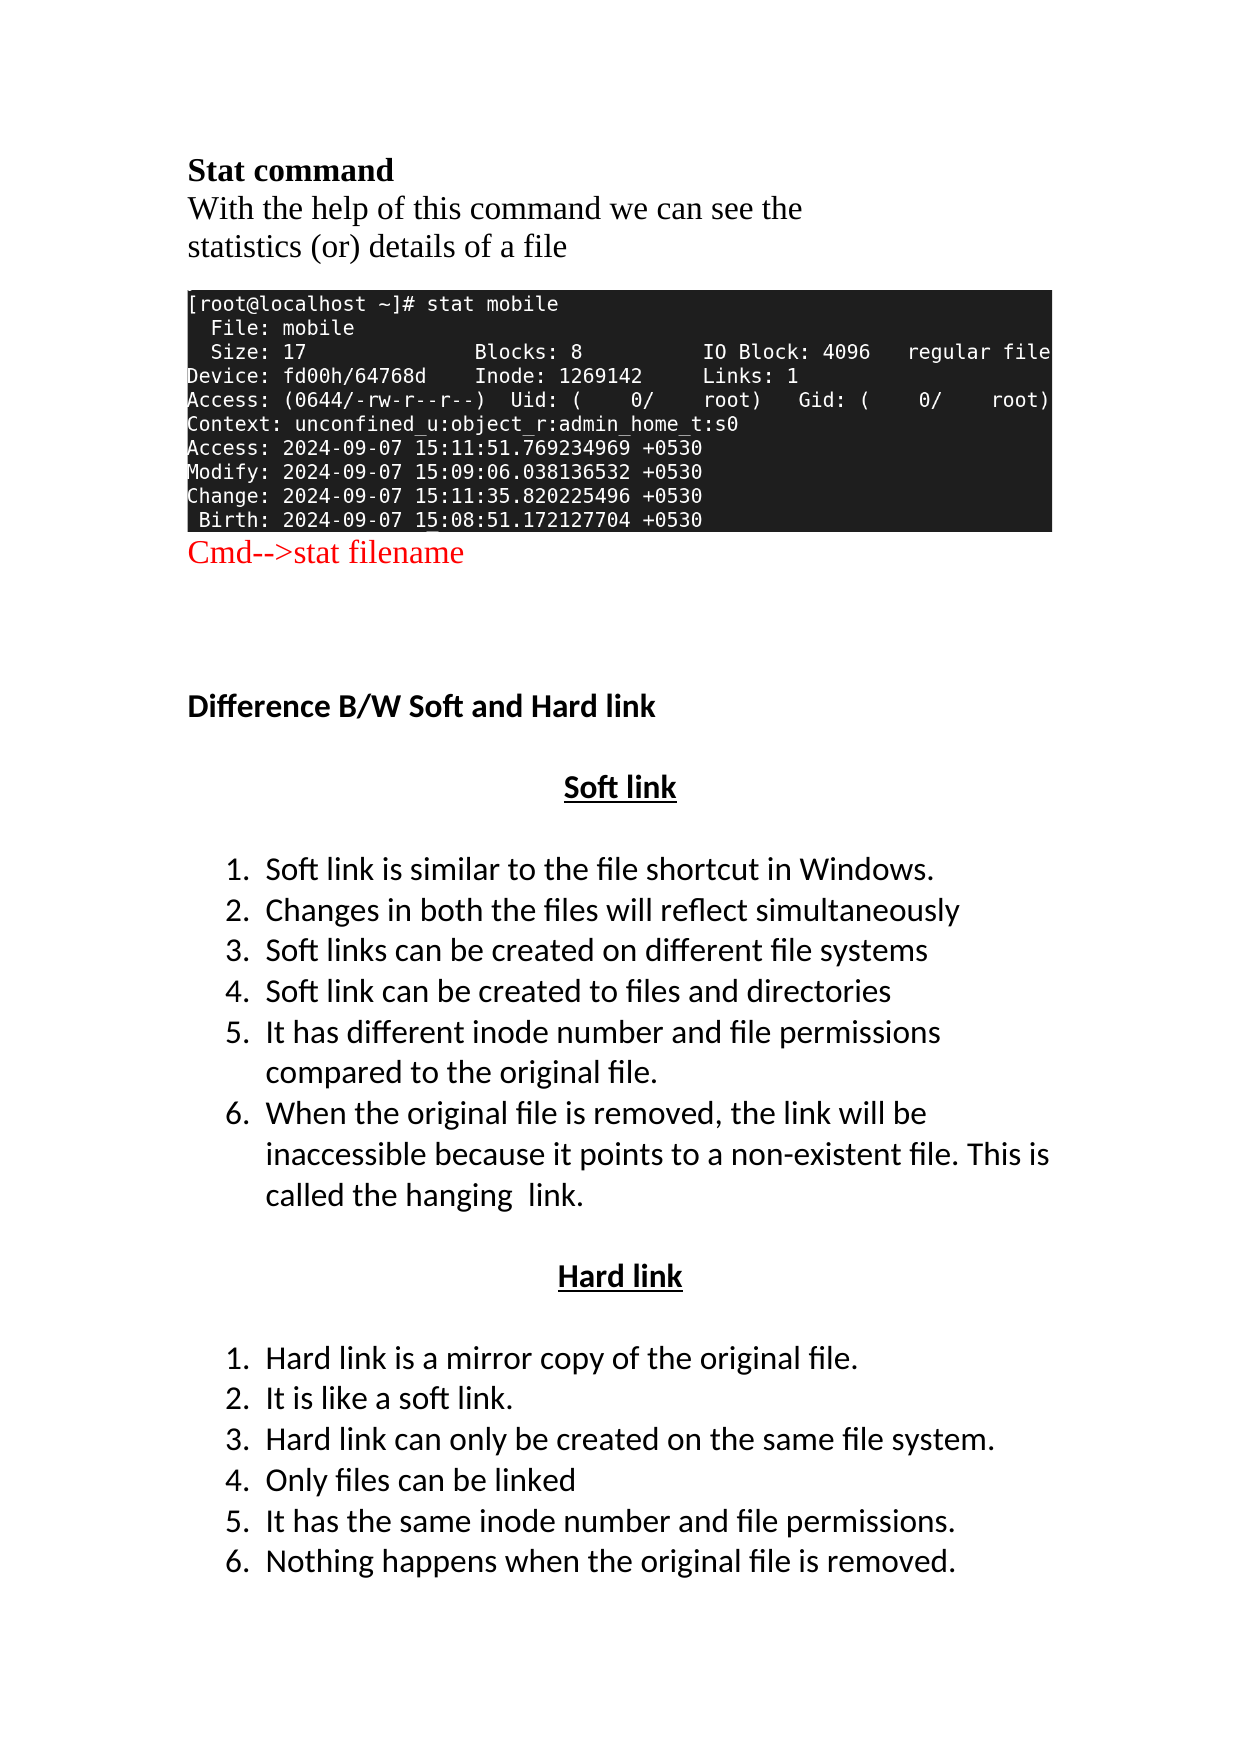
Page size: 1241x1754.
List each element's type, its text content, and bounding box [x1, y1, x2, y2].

list When the original file is removed, the link will be inaccessible because it points to a non-existent file. This is called the hanging link. [225, 1092, 1053, 1214]
text With the help of this command we can see the [187, 188, 1053, 227]
text Hard link [187, 1255, 1053, 1296]
list Changes in both the files will reflect simultaneously [225, 889, 1053, 929]
list Nothing happens when the original file is removed. [225, 1540, 1053, 1581]
list Soft links can be created on different file systems [225, 929, 1053, 970]
list Hard link can only be created on the same file system. [225, 1418, 1053, 1459]
list It is like a soft link. [225, 1377, 1053, 1418]
text Soft link [187, 766, 1053, 807]
text Difference B/W Soft and Hard link [187, 685, 1053, 726]
list Soft link can be created to files and directories [225, 970, 1053, 1011]
text Cmd-->stat filename [187, 532, 1053, 570]
list It has different inode number and file permissions compared to the original file. [225, 1011, 1053, 1092]
picture [187, 290, 1053, 532]
list Hard link is a mirror copy of the original file. [225, 1337, 1053, 1377]
text Stat command [187, 150, 1053, 188]
list Soft link is similar to the file shortcut in Windows. [225, 848, 1053, 889]
list It has the same inode number and file permissions. [225, 1499, 1053, 1540]
list Only files can be linked [225, 1459, 1053, 1499]
text statistics (or) details of a file [187, 227, 1053, 265]
